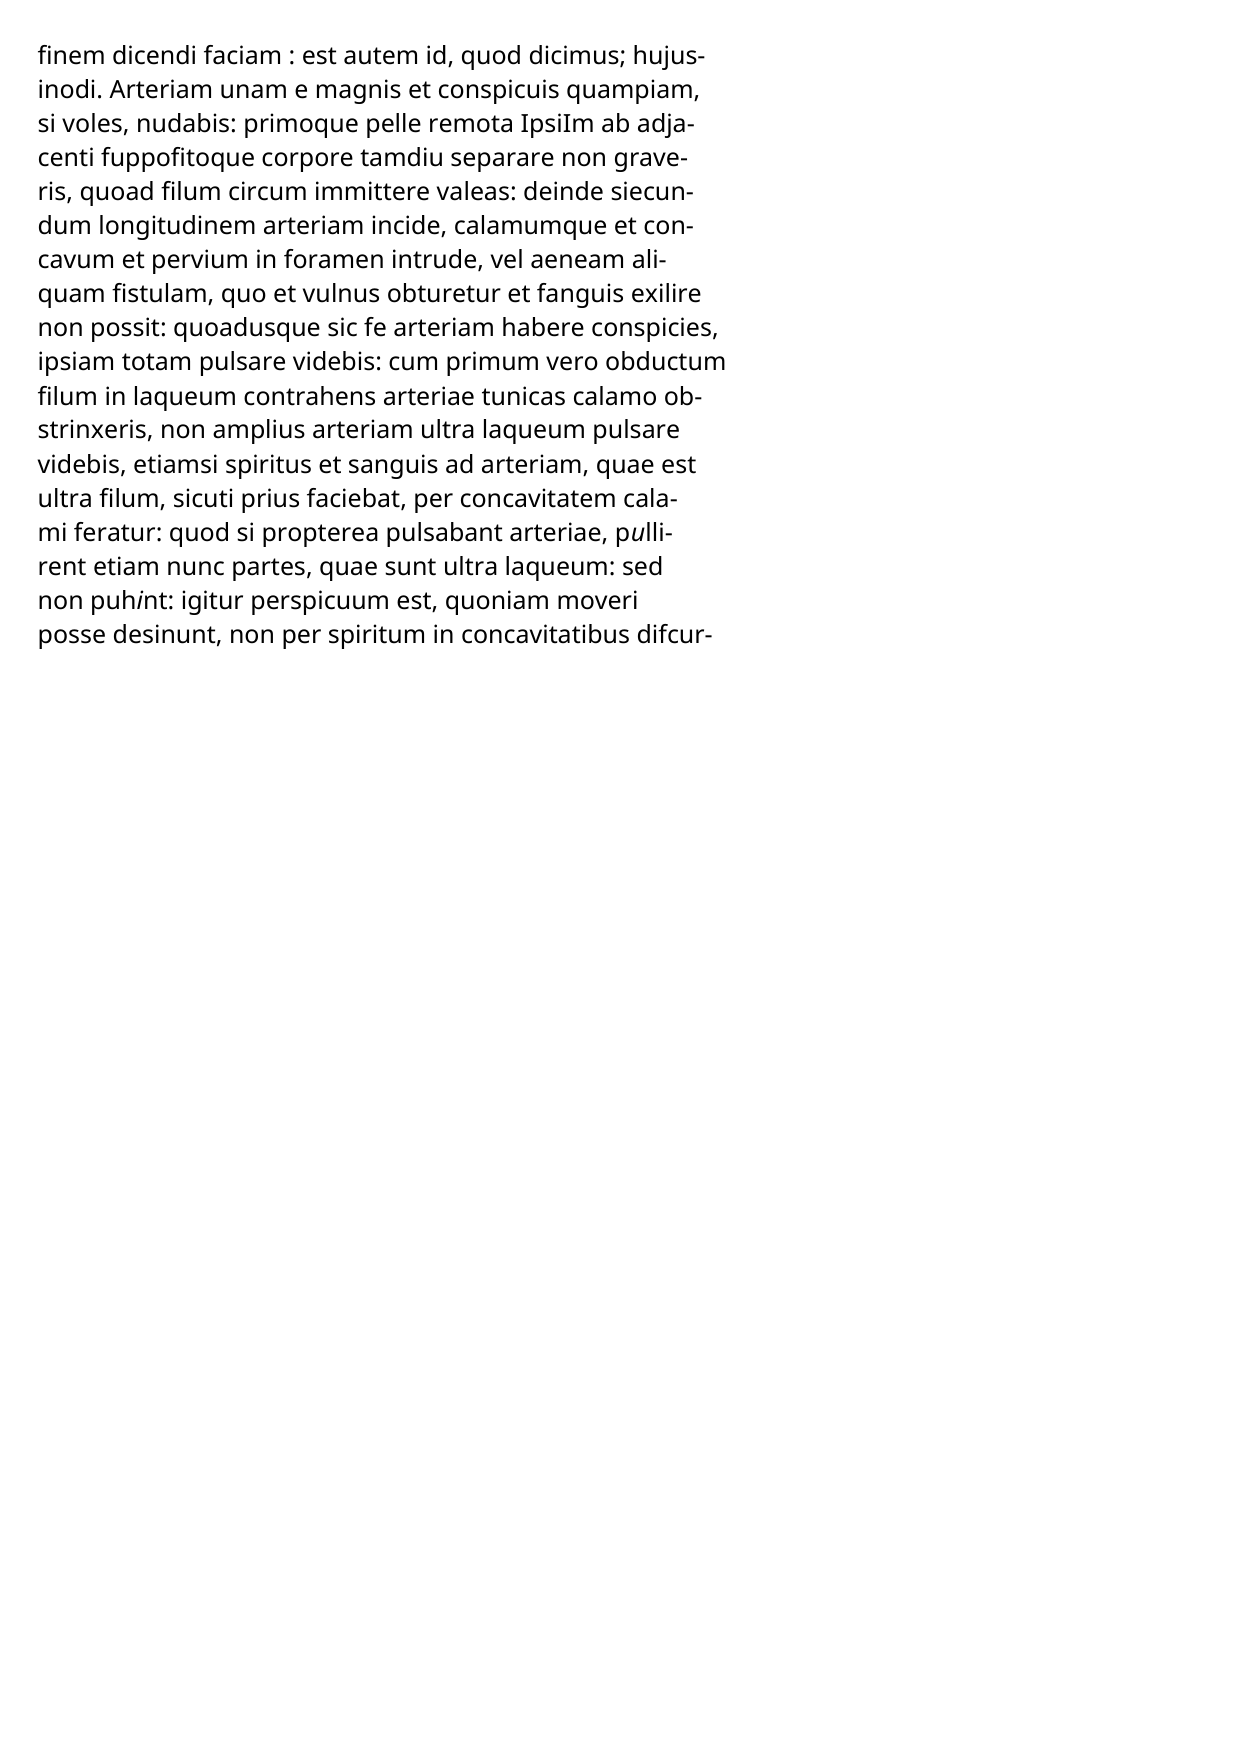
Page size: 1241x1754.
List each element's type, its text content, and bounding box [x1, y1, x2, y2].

text finem dicendi faciam : est autem id, quod dicimus; hujus- inodi. Arteriam unam e magnis et conspicuis quampiam, si voles, nudabis: primoque pelle remota IpsiIm ab adja- centi fuppofitoque corpore tamdiu separare non grave- ris, quoad filum circum immittere valeas: deinde siecun- dum longitudinem arteriam incide, calamumque et con- cavum et pervium in foramen intrude, vel aeneam ali- quam fistulam, quo et vulnus obturetur et fanguis exilire non possit: quoadusque sic fe arteriam habere conspicies, ipsiam totam pulsare videbis: cum primum vero obductum filum in laqueum contrahens arteriae tunicas calamo ob- strinxeris, non amplius arteriam ultra laqueum pulsare videbis, etiamsi spiritus et sanguis ad arteriam, quae est ultra filum, sicuti prius faciebat, per concavitatem cala- mi feratur: quod si propterea pulsabant arteriae, pulli- rent etiam nunc partes, quae sunt ultra laqueum: sed non puhint: igitur perspicuum est, quoniam moveri posse desinunt, non per spiritum in concavitatibus difcur- [37, 37, 1203, 651]
